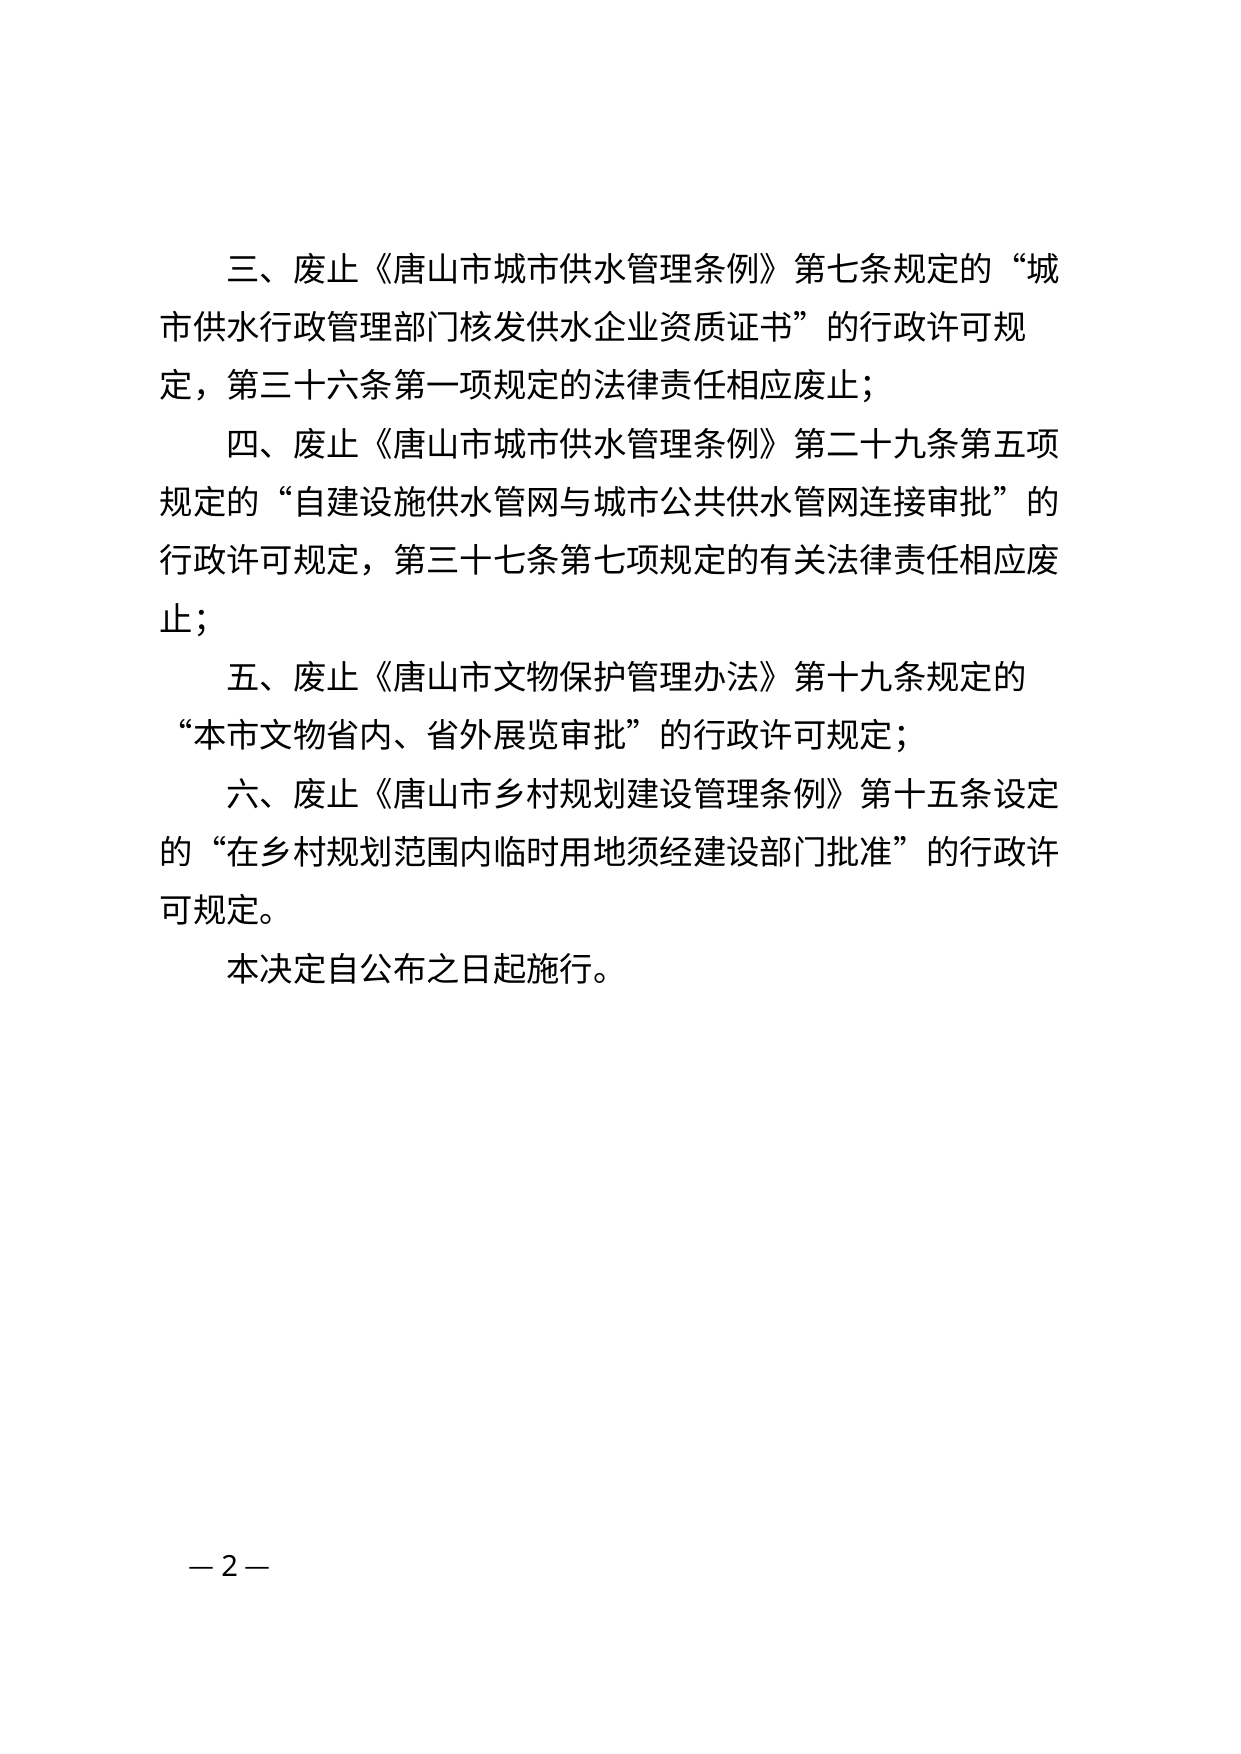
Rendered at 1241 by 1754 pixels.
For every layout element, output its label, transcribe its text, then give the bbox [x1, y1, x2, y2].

text 三、废止《唐山市城市供水管理条例》第七条规定的“城市供水行政管理部门核发供水企业资质证书”的行政许可规定，第三十六条第一项规定的法律责任相应废止； [159, 234, 1081, 409]
text 六、废止《唐山市乡村规划建设管理条例》第十五条设定的“在乡村规划范围内临时用地须经建设部门批准”的行政许可规定。 [159, 759, 1081, 934]
text 本决定自公布之日起施行。 [159, 934, 1081, 993]
text 四、废止《唐山市城市供水管理条例》第二十九条第五项规定的“自建设施供水管网与城市公共供水管网连接审批”的行政许可规定，第三十七条第七项规定的有关法律责任相应废止； [159, 409, 1081, 643]
text 五、废止《唐山市文物保护管理办法》第十九条规定的“本市文物省内、省外展览审批”的行政许可规定； [159, 643, 1081, 759]
